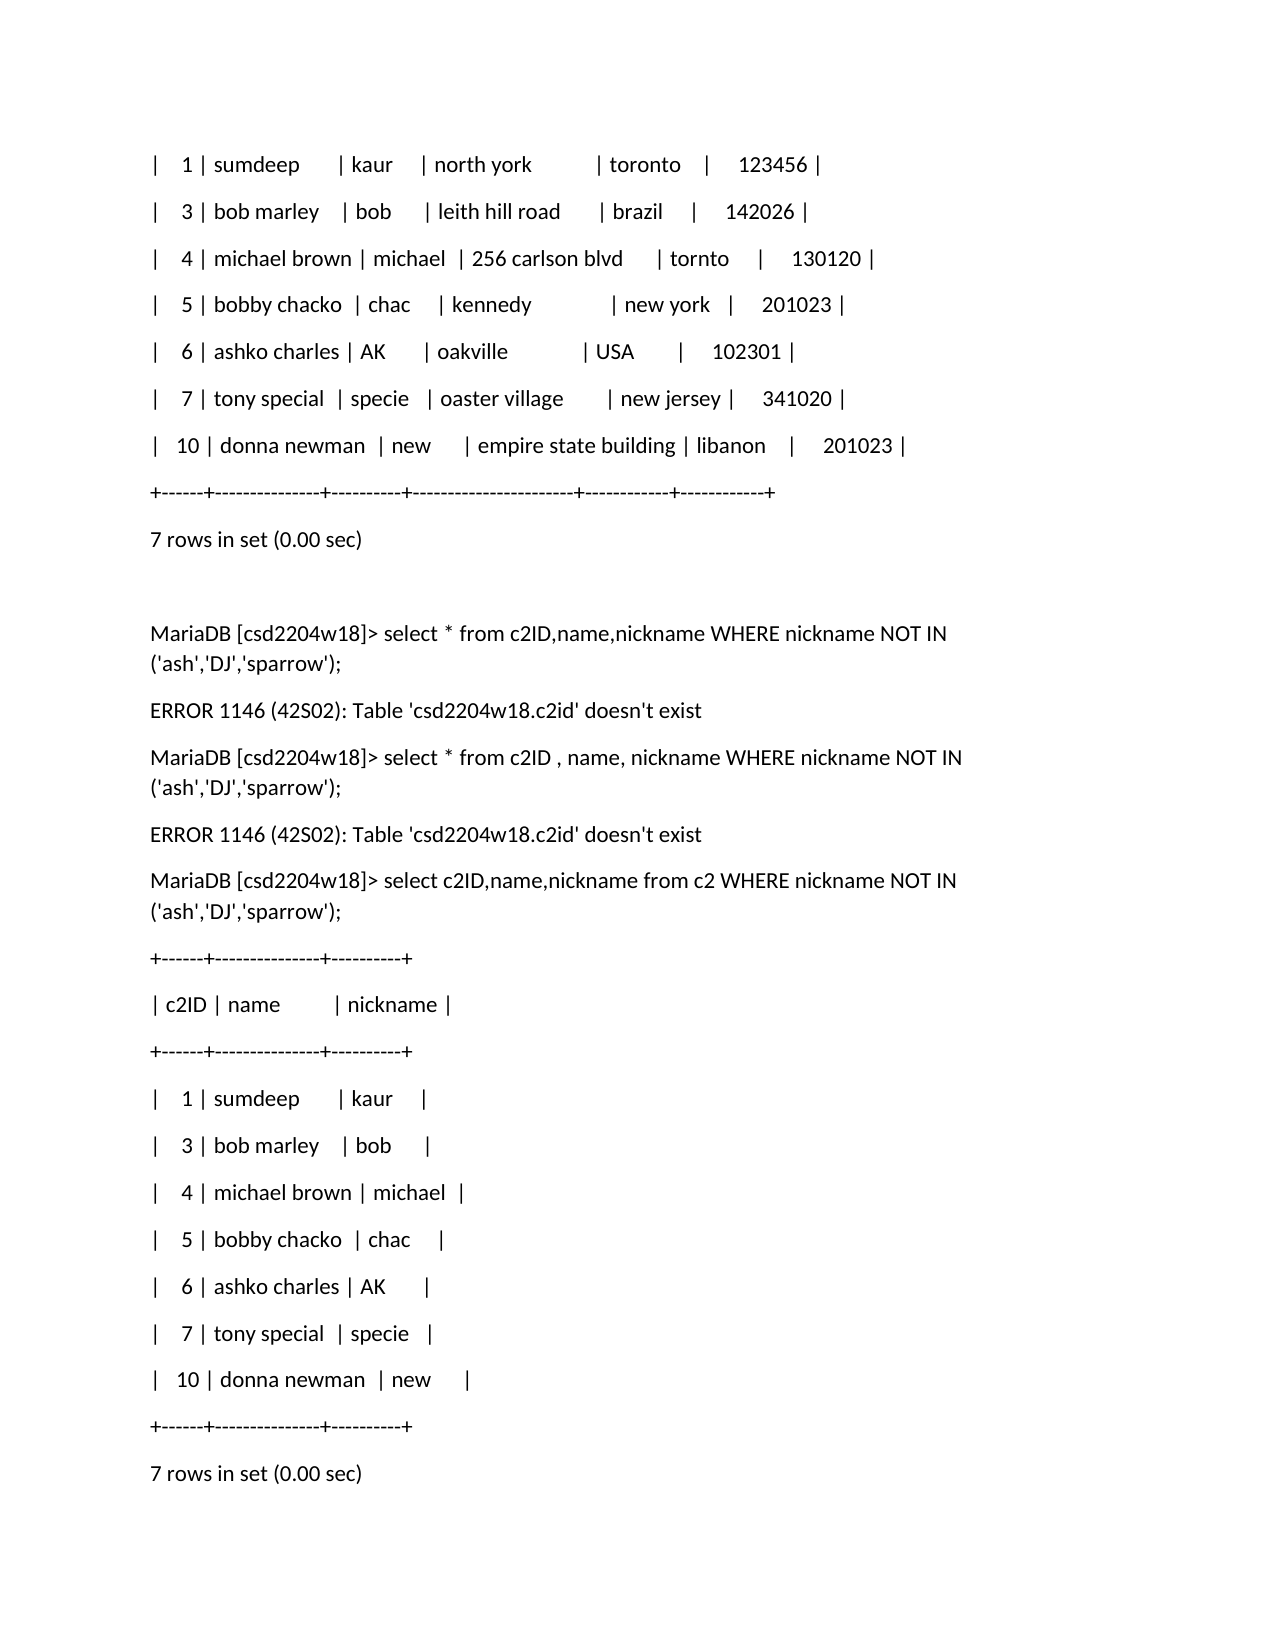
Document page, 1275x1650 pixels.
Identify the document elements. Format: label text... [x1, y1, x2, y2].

text +------+---------------+----------+ [150, 1412, 1125, 1441]
text | 6 | ashko charles | AK | [150, 1272, 1125, 1300]
text MariaDB [csd2204w18]> select c2ID,name,nickname from c2 WHERE nickname NOT IN ('ash','DJ','sparrow'); [150, 867, 1125, 925]
text | 1 | sumdeep | kaur | north york | toronto | 123456 | [150, 150, 1125, 178]
text ERROR 1146 (42S02): Table 'csd2204w18.c2id' doesn't exist [150, 696, 1125, 724]
text | 5 | bobby chacko | chac | kennedy | new york | 201023 | [150, 291, 1125, 319]
text | 1 | sumdeep | kaur | [150, 1084, 1125, 1112]
text | 7 | tony special | specie | [150, 1319, 1125, 1347]
text 7 rows in set (0.00 sec) [150, 525, 1125, 553]
text +------+---------------+----------+-----------------------+------------+------------+ [150, 478, 1125, 506]
text ERROR 1146 (42S02): Table 'csd2204w18.c2id' doesn't exist [150, 820, 1125, 848]
text | 3 | bob marley | bob | [150, 1131, 1125, 1159]
text | 4 | michael brown | michael | 256 carlson blvd | tornto | 130120 | [150, 244, 1125, 272]
text +------+---------------+----------+ [150, 944, 1125, 972]
text | 4 | michael brown | michael | [150, 1178, 1125, 1206]
text | c2ID | name | nickname | [150, 991, 1125, 1019]
text | 10 | donna newman | new | [150, 1366, 1125, 1394]
text | 7 | tony special | specie | oaster village | new jersey | 341020 | [150, 384, 1125, 412]
text 7 rows in set (0.00 sec) [150, 1459, 1125, 1487]
text +------+---------------+----------+ [150, 1037, 1125, 1066]
text | 6 | ashko charles | AK | oakville | USA | 102301 | [150, 337, 1125, 366]
text | 5 | bobby chacko | chac | [150, 1225, 1125, 1253]
text | 10 | donna newman | new | empire state building | libanon | 201023 | [150, 431, 1125, 459]
text | 3 | bob marley | bob | leith hill road | brazil | 142026 | [150, 197, 1125, 225]
text MariaDB [csd2204w18]> select * from c2ID , name, nickname WHERE nickname NOT IN ('ash','DJ','sparrow'); [150, 743, 1125, 801]
text MariaDB [csd2204w18]> select * from c2ID,name,nickname WHERE nickname NOT IN ('ash','DJ','sparrow'); [150, 619, 1125, 677]
